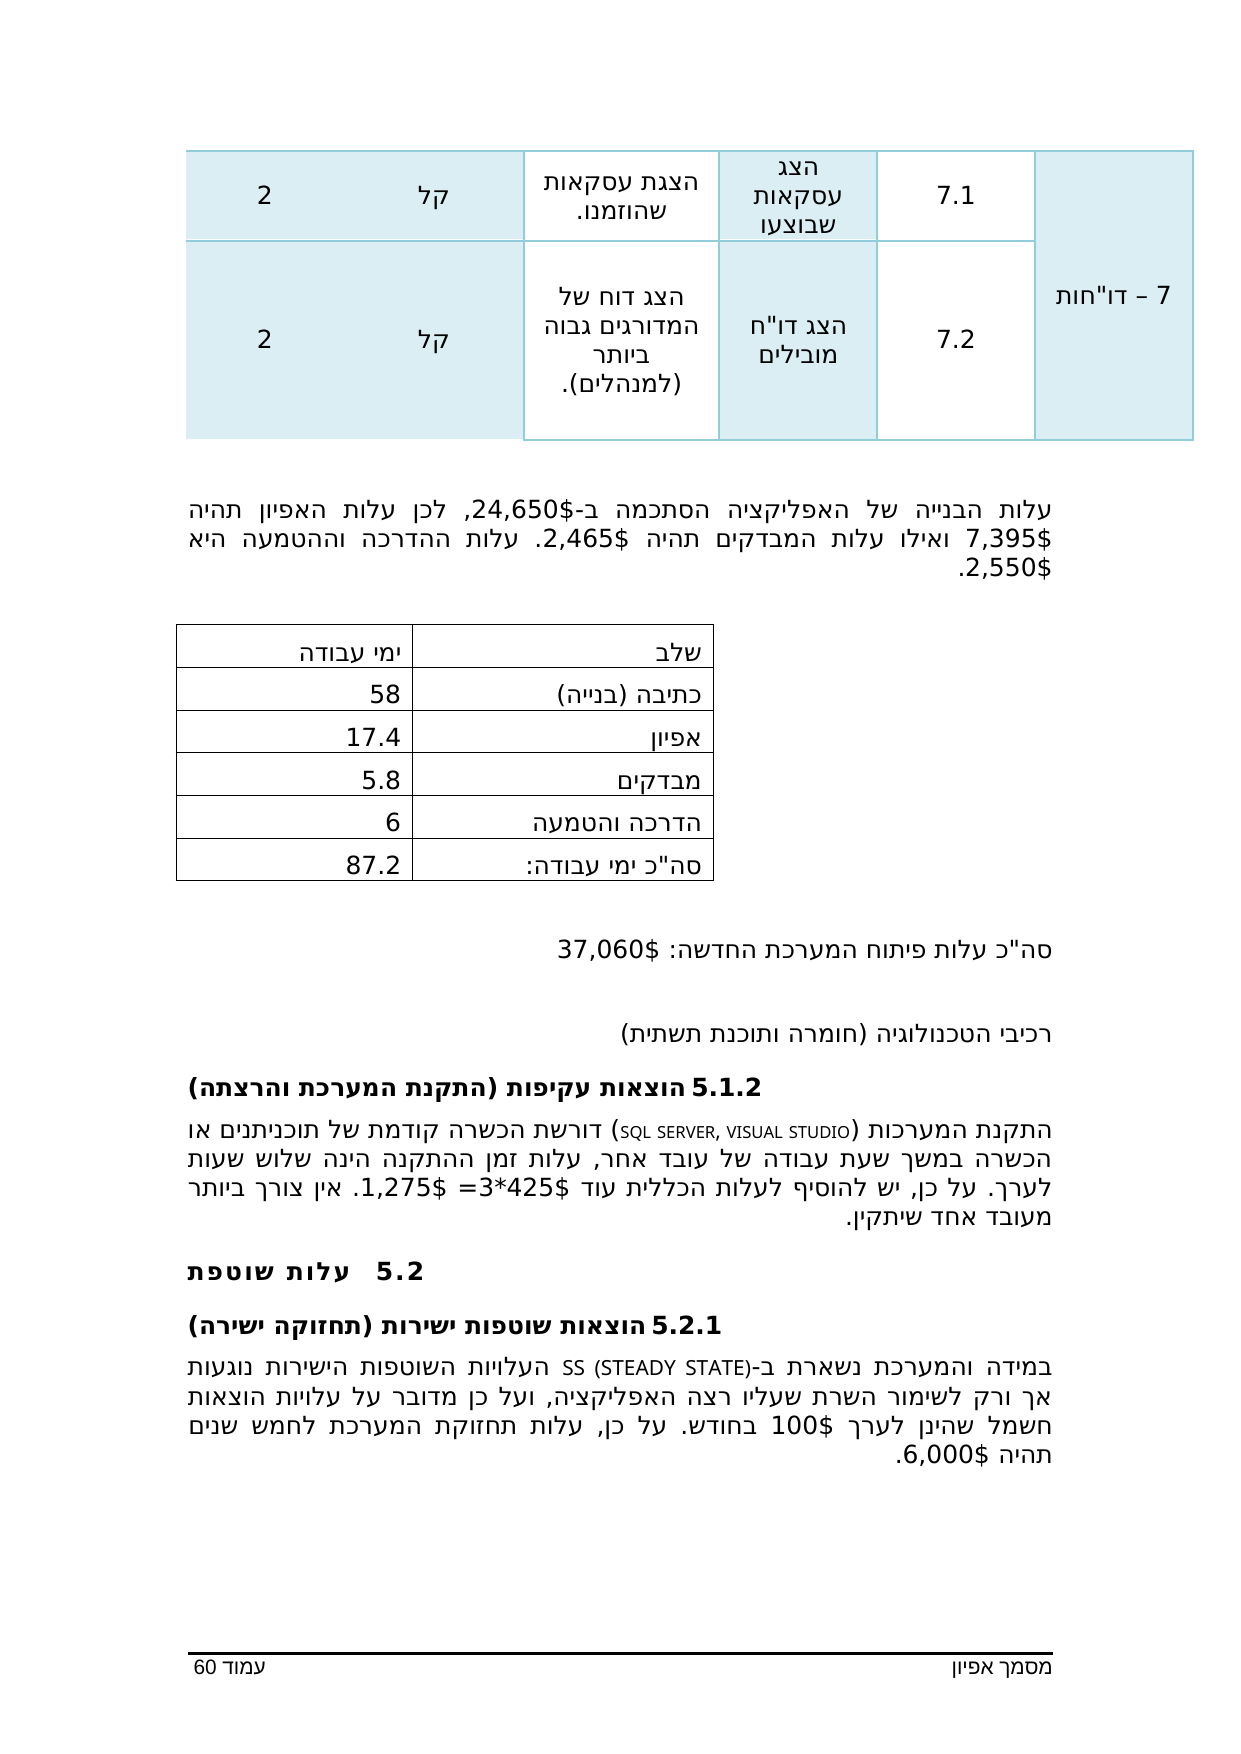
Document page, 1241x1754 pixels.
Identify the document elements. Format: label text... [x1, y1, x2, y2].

list סה"כ עלות פיתוח המערכת החדשה: 37,060$ [187, 936, 1053, 965]
table_cell הצג עסקאות שבוצעו [720, 152, 876, 239]
table_cell 7.2 [878, 242, 1034, 439]
table_cell 2 [186, 152, 344, 239]
table_cell 2 [186, 242, 344, 439]
table_cell אפיון [413, 711, 713, 752]
table_cell מבדקים [413, 753, 713, 795]
table_cell קל [344, 152, 523, 239]
list התקנת המערכות (sql server, visual studio) דורשת הכשרה קודמת של תוכניתנים או הכשרה במשך שעת עבודה של עובד אחר, עלות זמן ההתקנה הינה שלוש שעות לערך. על כן, יש להוסיף לעלות הכללית עוד 425$*3= 1,275$. אין צורך ביותר מעובד אחד שיתקין. [187, 1115, 1053, 1232]
subtitle 5.2 עלות שוטפת [187, 1257, 1023, 1286]
list עלות הבנייה של האפליקציה הסתכמה ב-24,650$, לכן עלות האפיון תהיה 7,395$ ואילו עלות המבדקים תהיה 2,465$. עלות ההדרכה וההטמעה היא 2,550$. [187, 495, 1053, 582]
table_cell 58 [177, 668, 412, 709]
table_cell סה"כ ימי עבודה: [413, 839, 713, 880]
table_cell הצג דוח של המדורגים גבוה ביותר (למנהלים). [525, 242, 718, 439]
table_cell 5.8 [177, 753, 412, 795]
list רכיבי הטכנולוגיה (חומרה ותוכנת תשתית) [187, 1019, 1053, 1048]
table_cell הצגת עסקאות שהוזמנו. [525, 152, 718, 239]
subtitle 5.1.2 הוצאות עקיפות (התקנת המערכת והרצתה) [187, 1073, 979, 1102]
table_cell 7.1 [878, 152, 1034, 239]
table_header שלב [413, 625, 713, 667]
table_cell הצג דו"ח מובילים [720, 242, 876, 439]
list במידה והמערכת נשארת ב-SS (STEADY STATE) העלויות השוטפות הישירות נוגעות אך ורק לשימור השרת שעליו רצה האפליקציה, ועל כן מדובר על עלויות הוצאות חשמל שהינן לערך 100$ בחודש. על כן, עלות תחזוקת המערכת לחמש שנים תהיה 6,000$. [187, 1352, 1053, 1469]
table_header ימי עבודה [177, 625, 412, 667]
table_cell כתיבה (בנייה) [413, 668, 713, 709]
table_cell 6 [177, 796, 412, 838]
subtitle 5.2.1 הוצאות שוטפות ישירות (תחזוקה ישירה) [187, 1311, 979, 1340]
table_cell 7 – דו"חות [1036, 152, 1192, 439]
table_cell 87.2 [177, 839, 412, 880]
table_cell 17.4 [177, 711, 412, 752]
table_cell קל [344, 242, 523, 439]
table_cell הדרכה והטמעה [413, 796, 713, 838]
